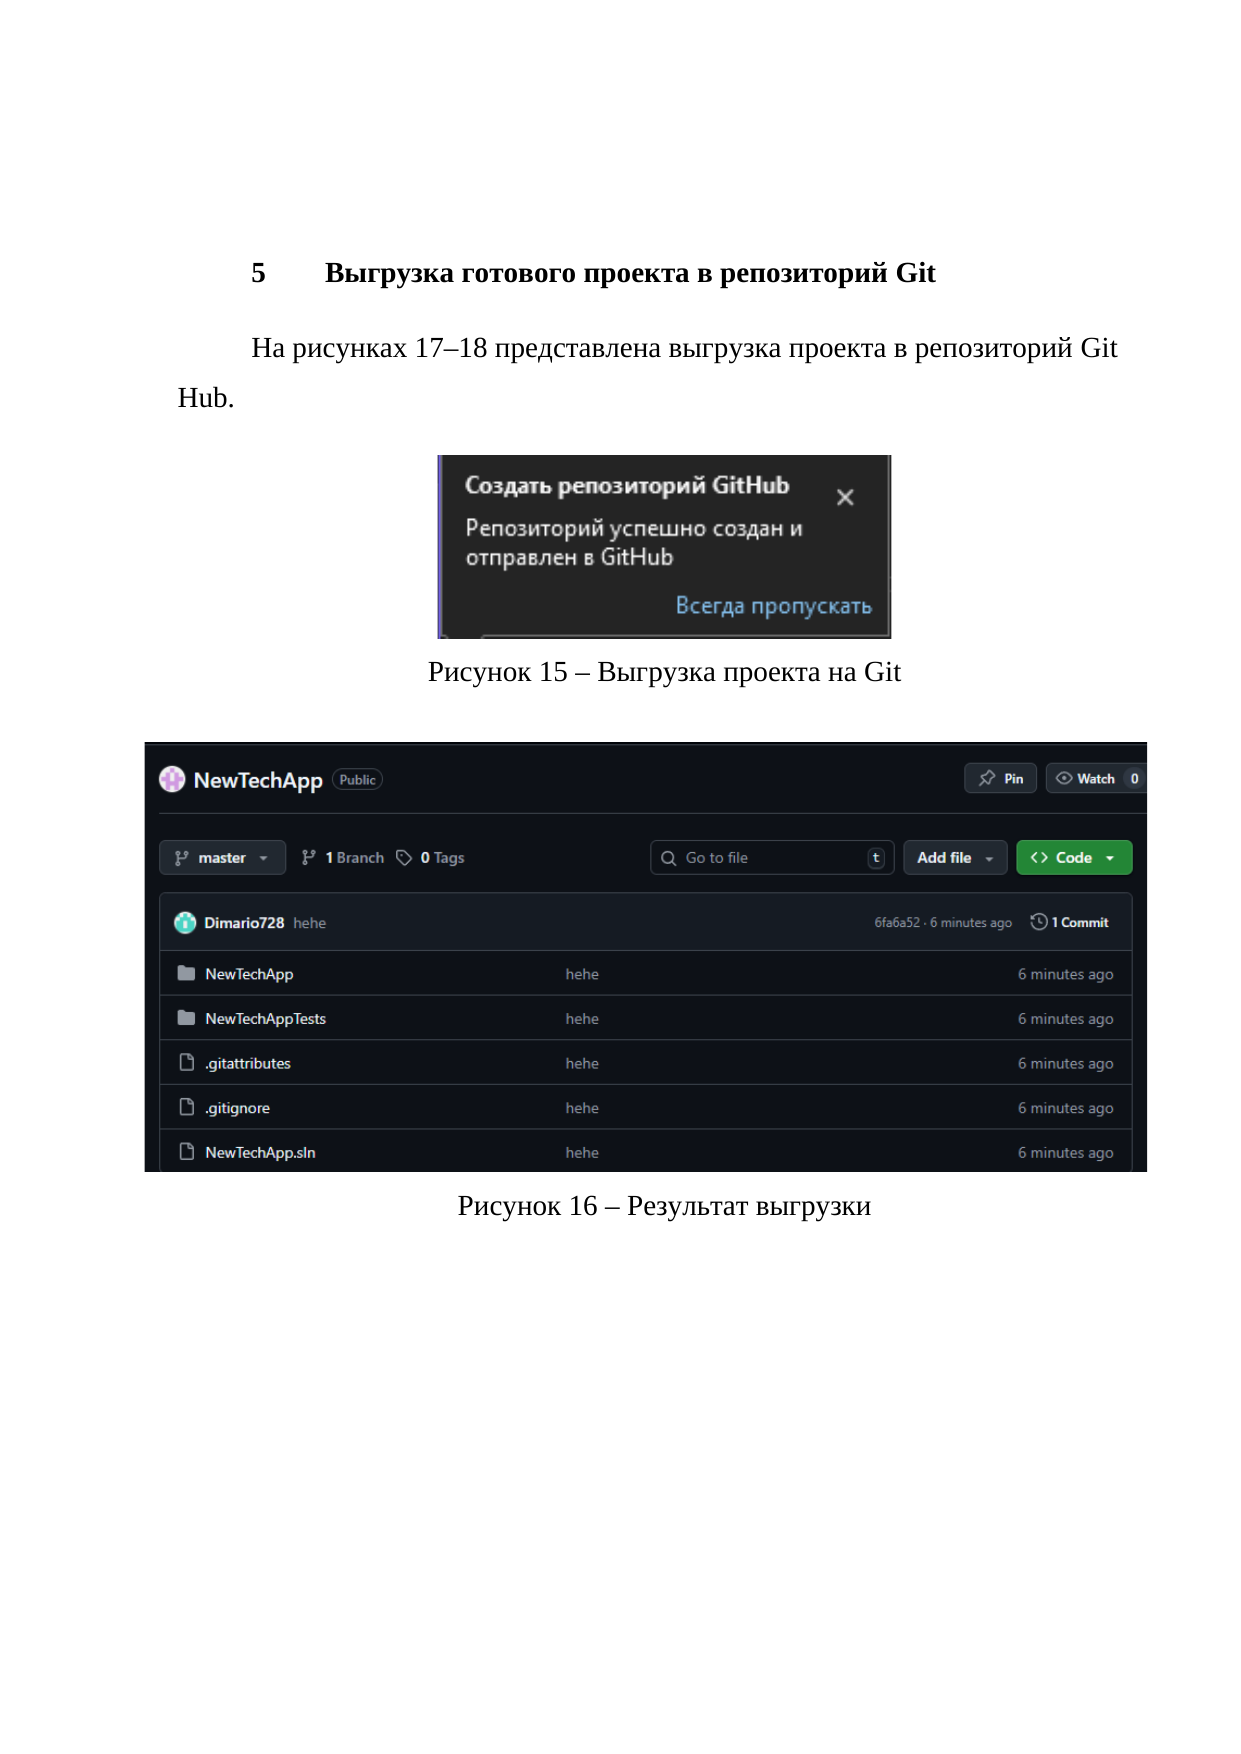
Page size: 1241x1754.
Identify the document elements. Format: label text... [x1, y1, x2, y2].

text Рисунок 16 – Результат выгрузки [177, 1188, 1152, 1222]
picture [144, 742, 1148, 1172]
list Выгрузка готового проекта в репозиторий Git [177, 255, 1152, 288]
text На рисунках 17–18 представлена выгрузка проекта в репозиторий Git Hub. [177, 330, 1152, 414]
text Рисунок 15 – Выгрузка проекта на Git [177, 654, 1152, 688]
picture [437, 455, 892, 639]
